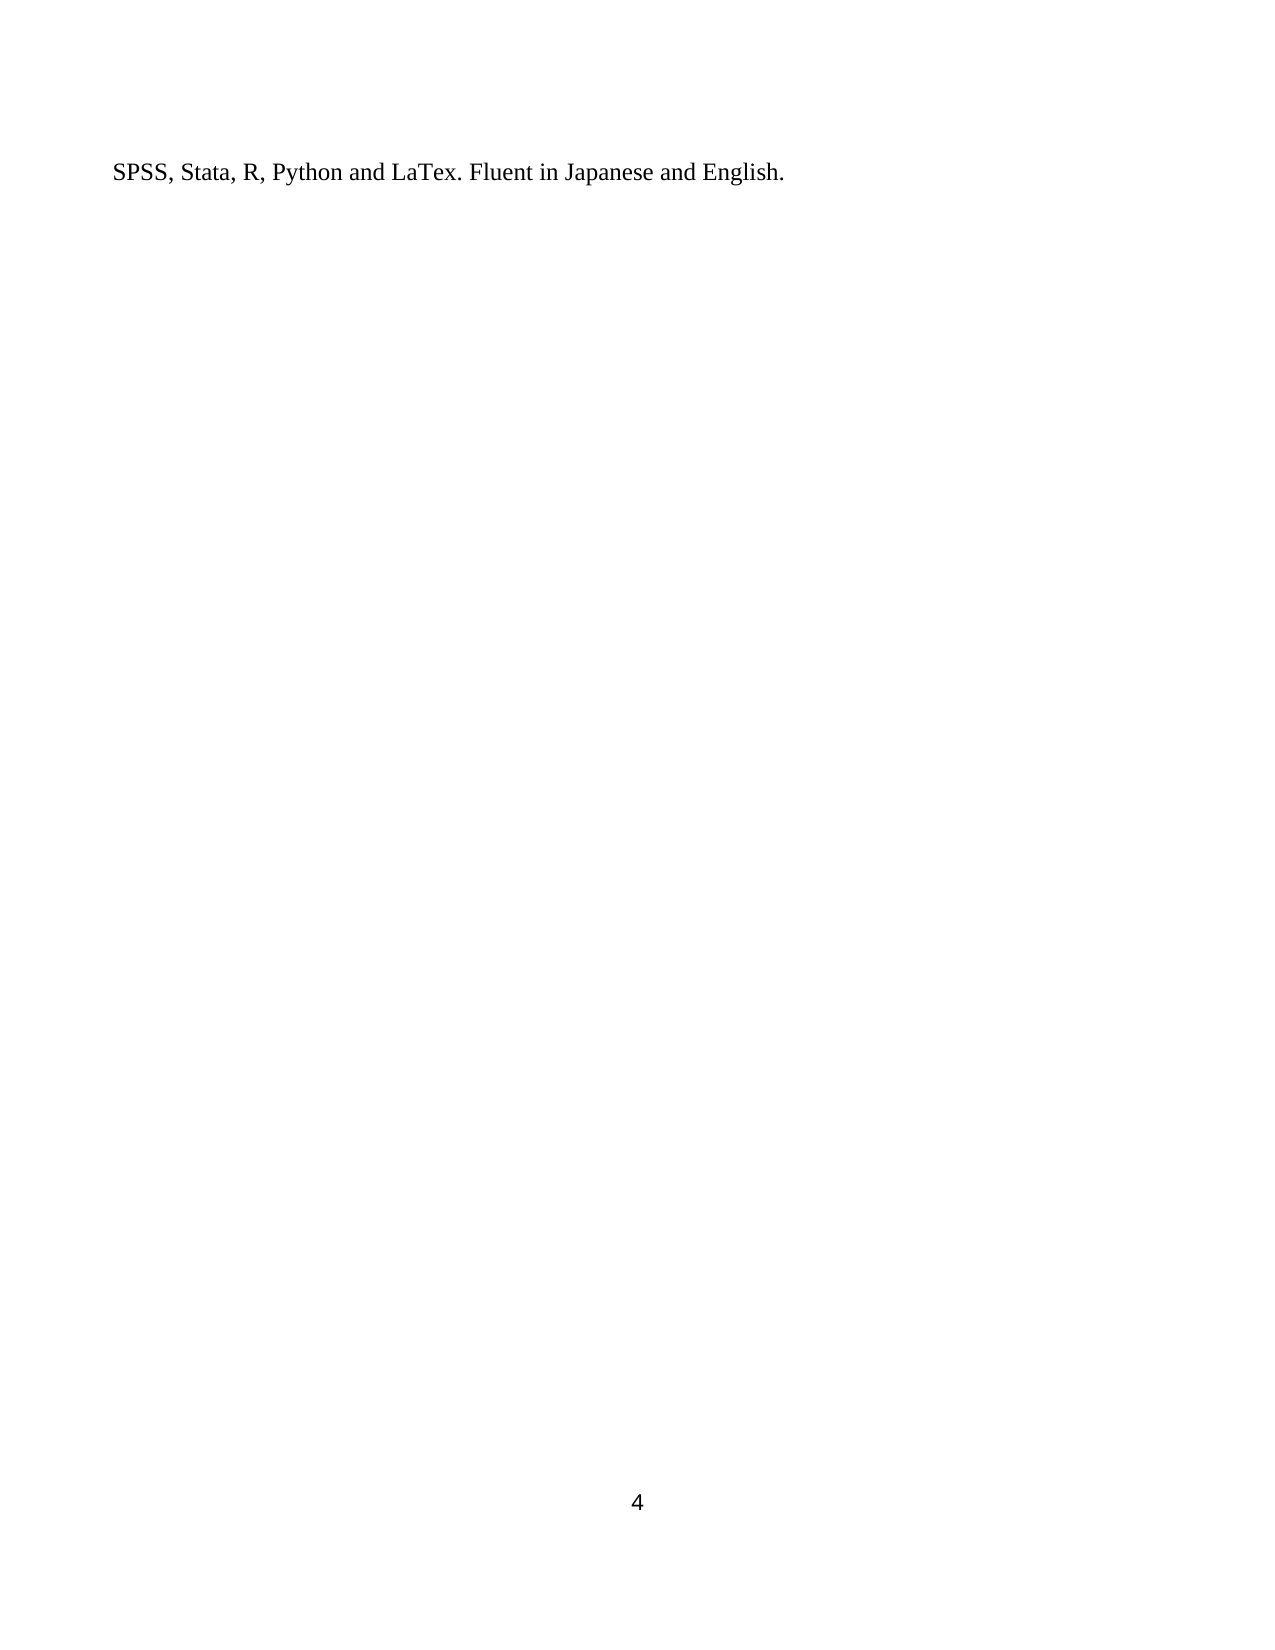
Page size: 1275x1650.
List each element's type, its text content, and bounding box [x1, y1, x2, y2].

text SPSS, Stata, R, Python and LaTex. Fluent in Japanese and English. [112, 152, 1163, 191]
